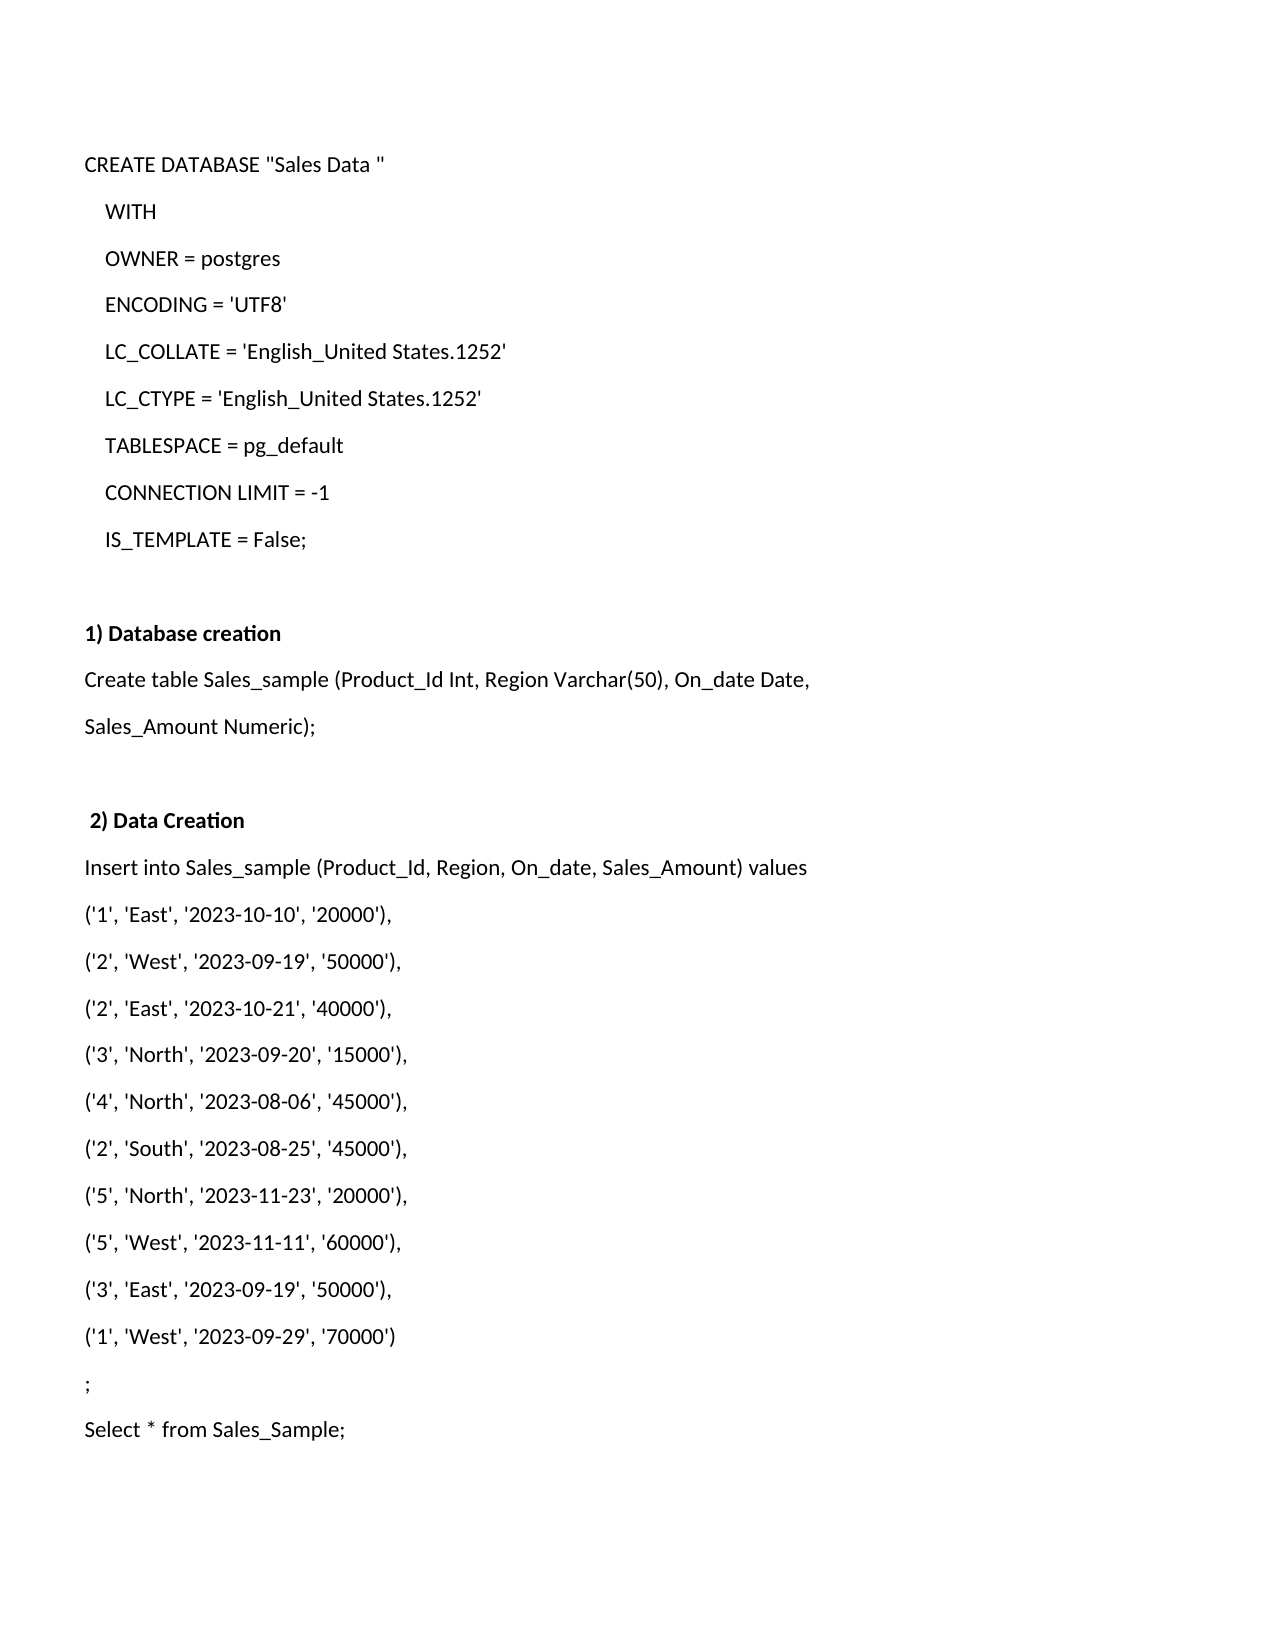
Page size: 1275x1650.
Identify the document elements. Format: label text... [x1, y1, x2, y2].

text OWNER = postgres [84, 244, 1153, 272]
text CREATE DATABASE "Sales Data " [84, 150, 1153, 178]
text 2) Data Creation [84, 806, 1153, 834]
text ('3', 'North', '2023-09-20', '15000'), [84, 1041, 1153, 1069]
text ('4', 'North', '2023-08-06', '45000'), [84, 1087, 1153, 1116]
text 1) Database creation [84, 619, 1153, 647]
text ('5', 'North', '2023-11-23', '20000'), [84, 1181, 1153, 1209]
text ('1', 'East', '2023-10-10', '20000'), [84, 900, 1153, 928]
text Select * from Sales_Sample; [84, 1416, 1153, 1444]
text LC_COLLATE = 'English_United States.1252' [84, 337, 1153, 366]
text ('1', 'West', '2023-09-29', '70000') [84, 1322, 1153, 1350]
text ('2', 'South', '2023-08-25', '45000'), [84, 1134, 1153, 1162]
text CONNECTION LIMIT = -1 [84, 478, 1153, 506]
text Insert into Sales_sample (Product_Id, Region, On_date, Sales_Amount) values [84, 853, 1153, 881]
text ('3', 'East', '2023-09-19', '50000'), [84, 1275, 1153, 1303]
text Sales_Amount Numeric); [84, 712, 1153, 741]
text ('2', 'West', '2023-09-19', '50000'), [84, 947, 1153, 975]
text ('2', 'East', '2023-10-21', '40000'), [84, 994, 1153, 1022]
text Create table Sales_sample (Product_Id Int, Region Varchar(50), On_date Date, [84, 666, 1153, 694]
text ('5', 'West', '2023-11-11', '60000'), [84, 1228, 1153, 1256]
text ; [84, 1369, 1153, 1397]
text LC_CTYPE = 'English_United States.1252' [84, 384, 1153, 412]
text IS_TEMPLATE = False; [84, 525, 1153, 553]
text WITH [84, 197, 1153, 225]
text TABLESPACE = pg_default [84, 431, 1153, 459]
text ENCODING = 'UTF8' [84, 291, 1153, 319]
